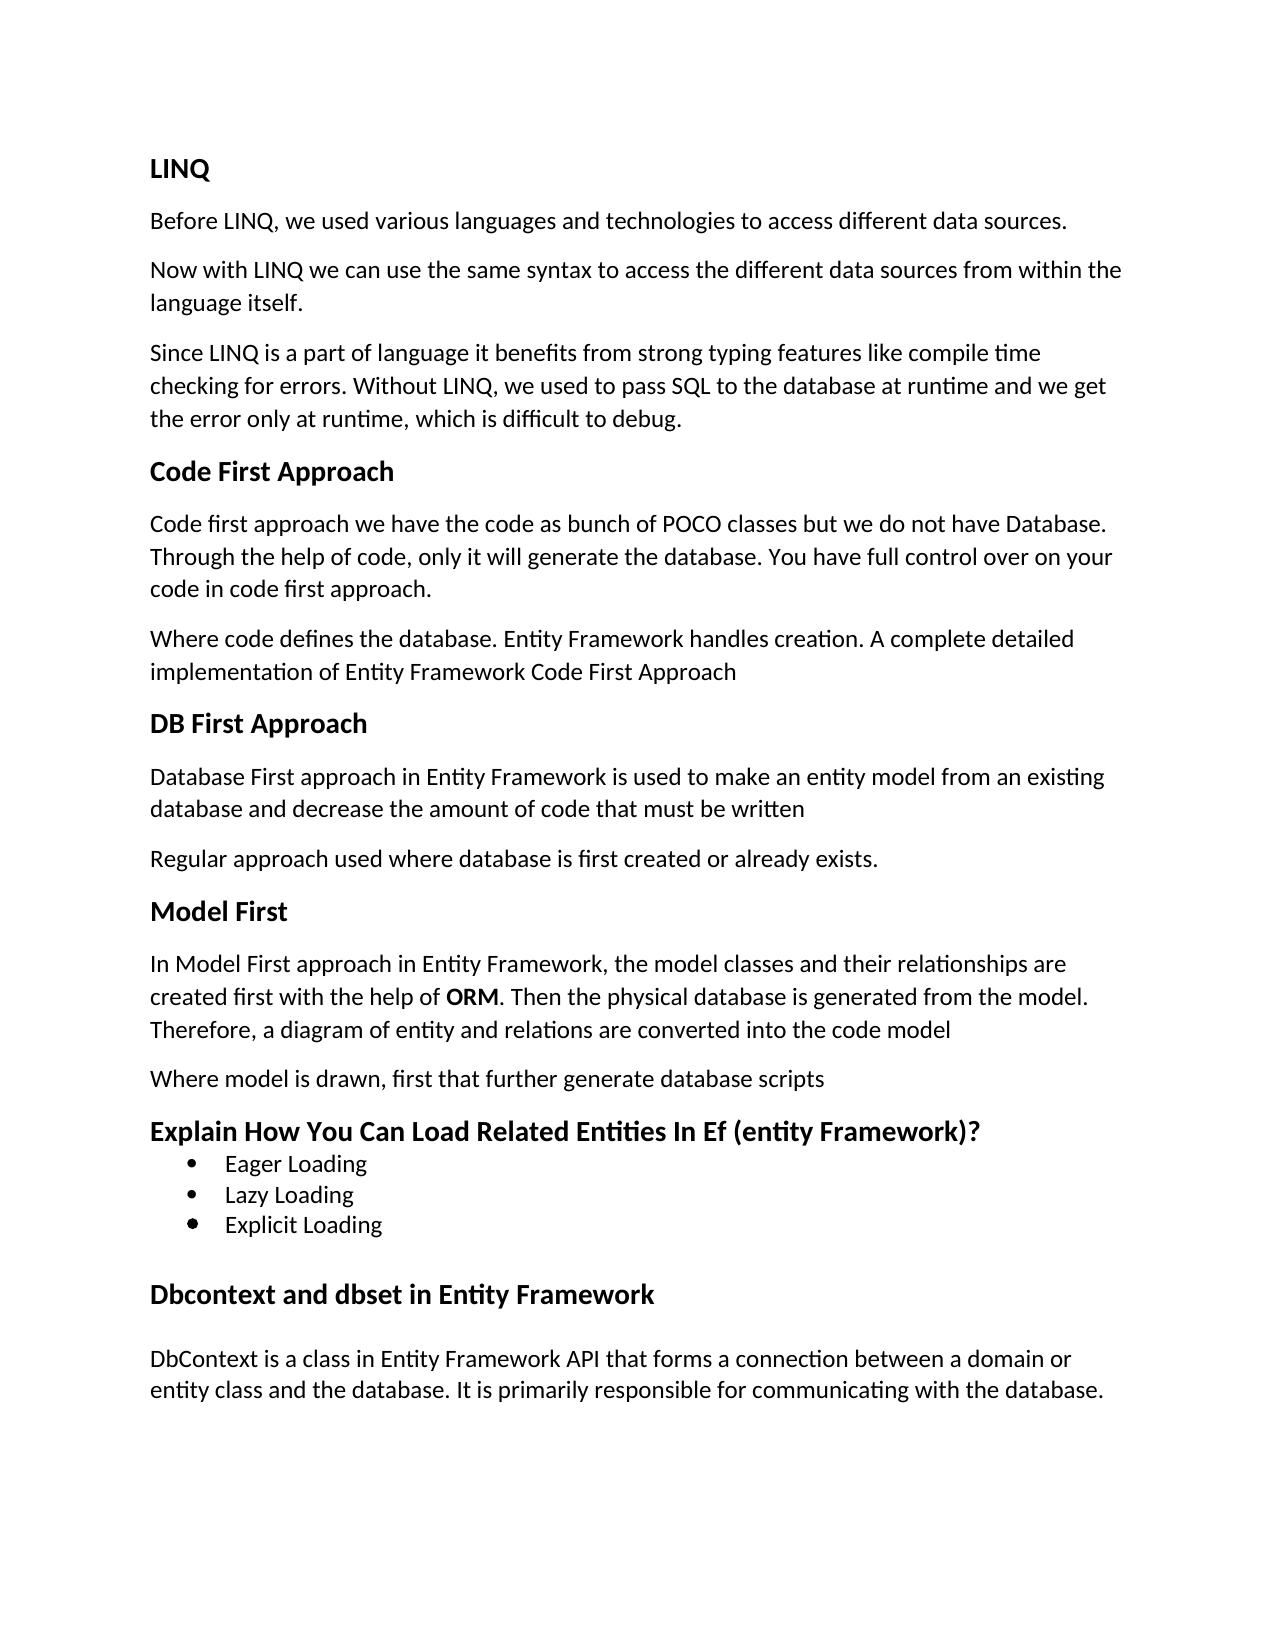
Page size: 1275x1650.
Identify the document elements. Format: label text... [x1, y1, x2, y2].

text DbContext is a class in Entity Framework API that forms a connection between a domain or entity class and the database. It is primarily responsible for communicating with the database. [150, 1343, 1125, 1404]
text Now with LINQ we can use the same syntax to access the different data sources from within the language itself. [150, 255, 1125, 318]
text Before LINQ, we used various languages and technologies to access different data sources. [150, 205, 1125, 236]
text Explain How You Can Load Related Entities In Ef (entity Framework)? [150, 1113, 1125, 1148]
list Eager Loading [187, 1148, 1125, 1179]
list Lazy Loading [187, 1179, 1125, 1209]
list Explicit Loading [187, 1209, 1125, 1240]
text In Model First approach in Entity Framework, the model classes and their relationships are created first with the help of ORM. Then the physical database is generated from the model. Therefore, a diagram of entity and relations are converted into the code model [150, 948, 1125, 1044]
text Code first approach we have the code as bunch of POCO classes but we do not have Database. Through the help of code, only it will generate the database. You have full control over on your code in code first approach. [150, 508, 1125, 604]
text Where model is drawn, first that further generate database scripts [150, 1063, 1125, 1094]
text Database First approach in Entity Framework is used to make an entity model from an existing database and decrease the amount of code that must be written [150, 761, 1125, 824]
text Model First [150, 893, 1125, 928]
text Dbcontext and dbset in Entity Framework [150, 1276, 1125, 1311]
text Since LINQ is a part of language it benefits from strong typing features like compile time checking for errors. Without LINQ, we used to pass SQL to the database at runtime and we get the error only at runtime, which is difficult to debug. [150, 337, 1125, 433]
text Code First Approach [150, 453, 1125, 488]
text Regular approach used where database is first created or already exists. [150, 843, 1125, 874]
text Where code defines the database. Entity Framework handles creation. A complete detailed implementation of Entity Framework Code First Approach [150, 623, 1125, 687]
text LINQ [150, 150, 1125, 186]
text DB First Approach [150, 706, 1125, 741]
